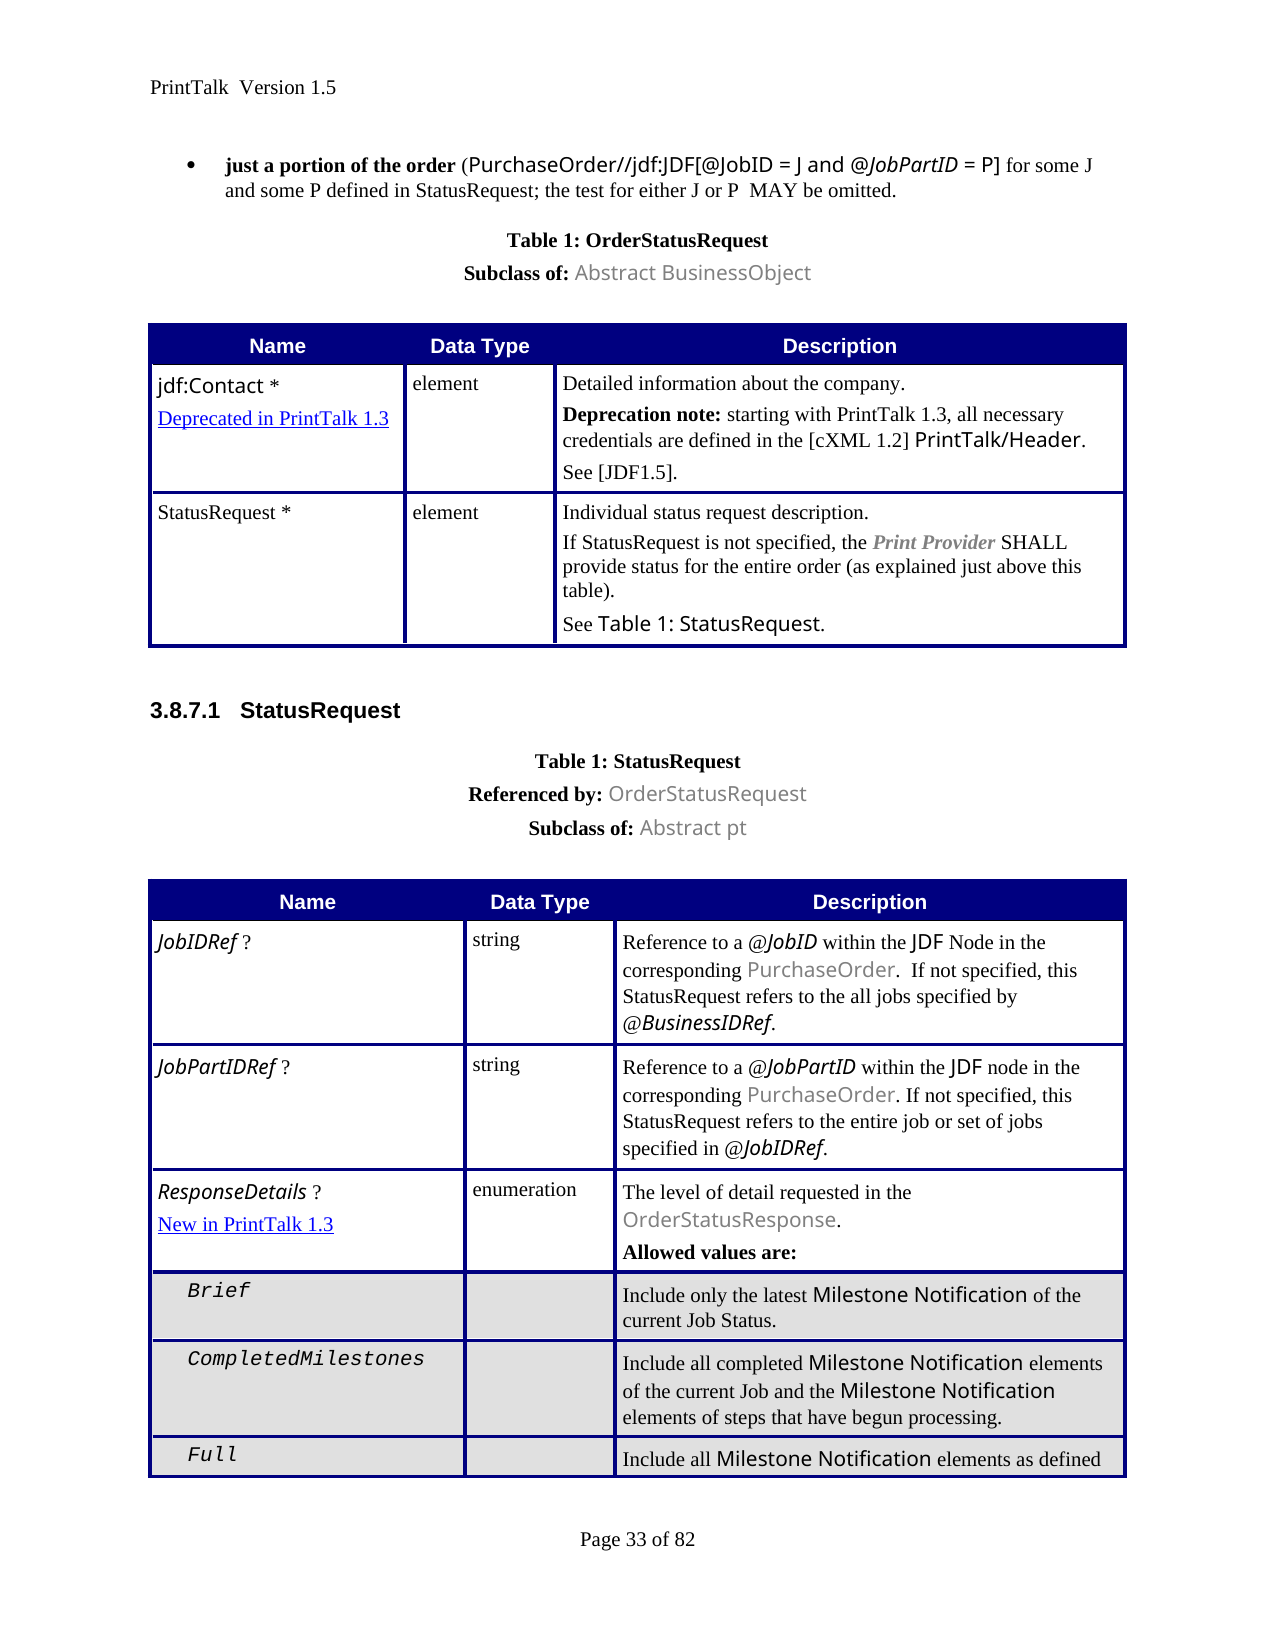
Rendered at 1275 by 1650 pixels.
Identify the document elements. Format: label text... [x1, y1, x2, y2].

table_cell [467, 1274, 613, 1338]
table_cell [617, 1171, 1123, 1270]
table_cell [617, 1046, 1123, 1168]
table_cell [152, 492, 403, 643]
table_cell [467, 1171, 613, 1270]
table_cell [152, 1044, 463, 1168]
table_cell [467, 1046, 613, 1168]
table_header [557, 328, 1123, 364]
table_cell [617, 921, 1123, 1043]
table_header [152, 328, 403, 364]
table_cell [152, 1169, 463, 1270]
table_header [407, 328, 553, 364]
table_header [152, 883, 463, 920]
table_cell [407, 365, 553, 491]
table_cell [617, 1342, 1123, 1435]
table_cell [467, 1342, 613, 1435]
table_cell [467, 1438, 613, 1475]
subtitle StatusRequest [150, 697, 1125, 723]
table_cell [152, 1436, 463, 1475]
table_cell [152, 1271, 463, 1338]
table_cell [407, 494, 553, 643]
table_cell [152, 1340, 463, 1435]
text Table 26: OrderStatusRequest [150, 227, 1125, 252]
text Table 27: StatusRequest [150, 748, 1125, 773]
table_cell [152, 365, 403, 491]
list just a portion of the order (PurchaseOrder//jdf:JDF[@JobID = J and @JobPartID = P] for some J and some P defined in StatusRequest; the test for either J or P MAY be omitted. [187, 150, 1125, 202]
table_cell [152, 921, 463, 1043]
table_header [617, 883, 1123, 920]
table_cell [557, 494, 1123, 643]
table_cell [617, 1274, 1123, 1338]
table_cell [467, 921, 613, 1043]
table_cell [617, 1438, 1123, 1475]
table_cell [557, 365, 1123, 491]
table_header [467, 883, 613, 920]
